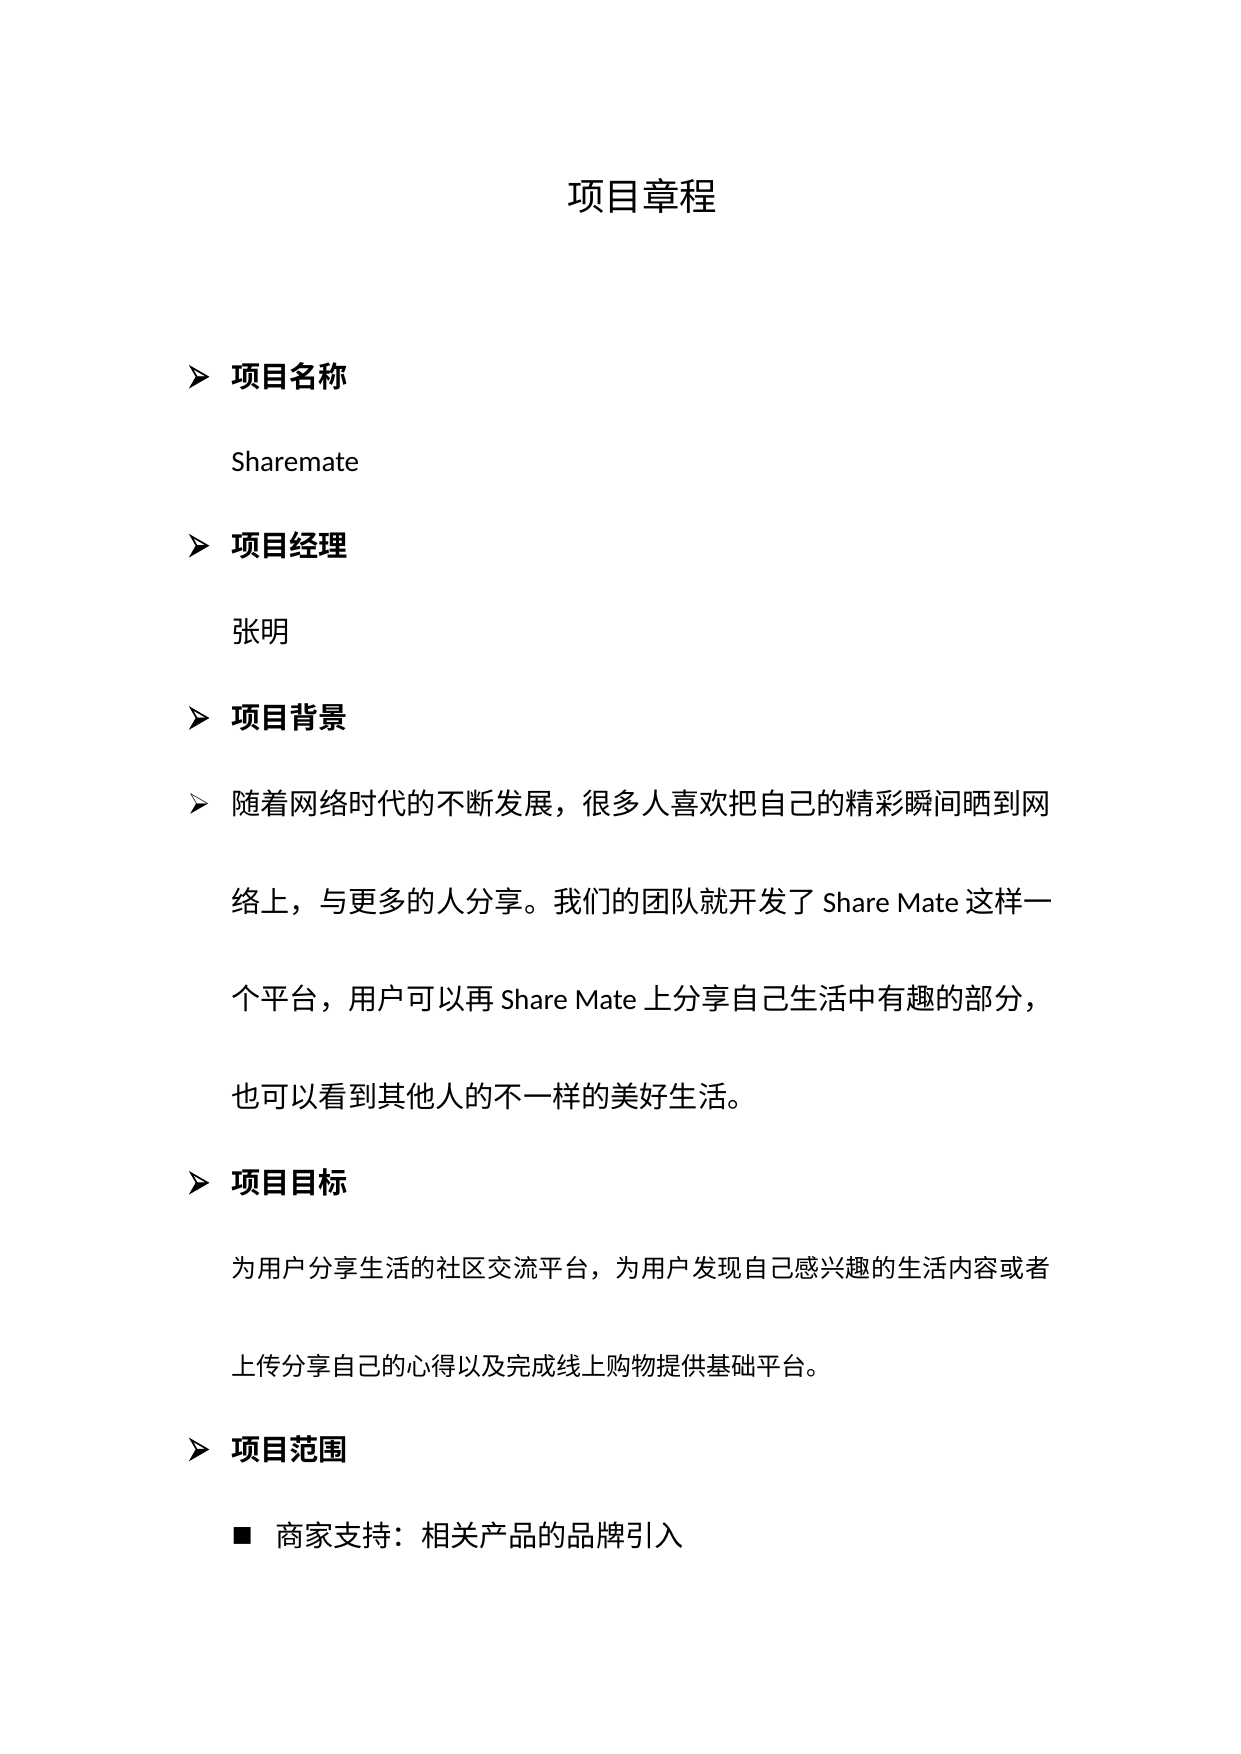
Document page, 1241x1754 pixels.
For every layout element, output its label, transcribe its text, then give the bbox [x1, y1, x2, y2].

list 项目范围 [187, 1415, 1053, 1480]
list 项目背景 [187, 683, 1053, 748]
text 为用户分享生活的社区交流平台，为用户发现自己感兴趣的生活内容或者上传分享自己的心得以及完成线上购物提供基础平台。 [231, 1234, 1053, 1397]
list 项目经理 [187, 511, 1053, 576]
list 商家支持：相关产品的品牌引入 [231, 1501, 1053, 1566]
list 项目目标 [187, 1148, 1053, 1213]
list 项目名称 [187, 342, 1053, 407]
list Sharemate [187, 428, 1053, 493]
list 随着网络时代的不断发展，很多人喜欢把自己的精彩瞬间晒到网络上，与更多的人分享。我们的团队就开发了Share Mate这样一个平台，用户可以再Share Mate上分享自己生活中有趣的部分，也可以看到其他人的不一样的美好生活。 [187, 769, 1053, 1127]
text 项目章程 [187, 162, 1053, 227]
text 张明 [231, 597, 1053, 662]
